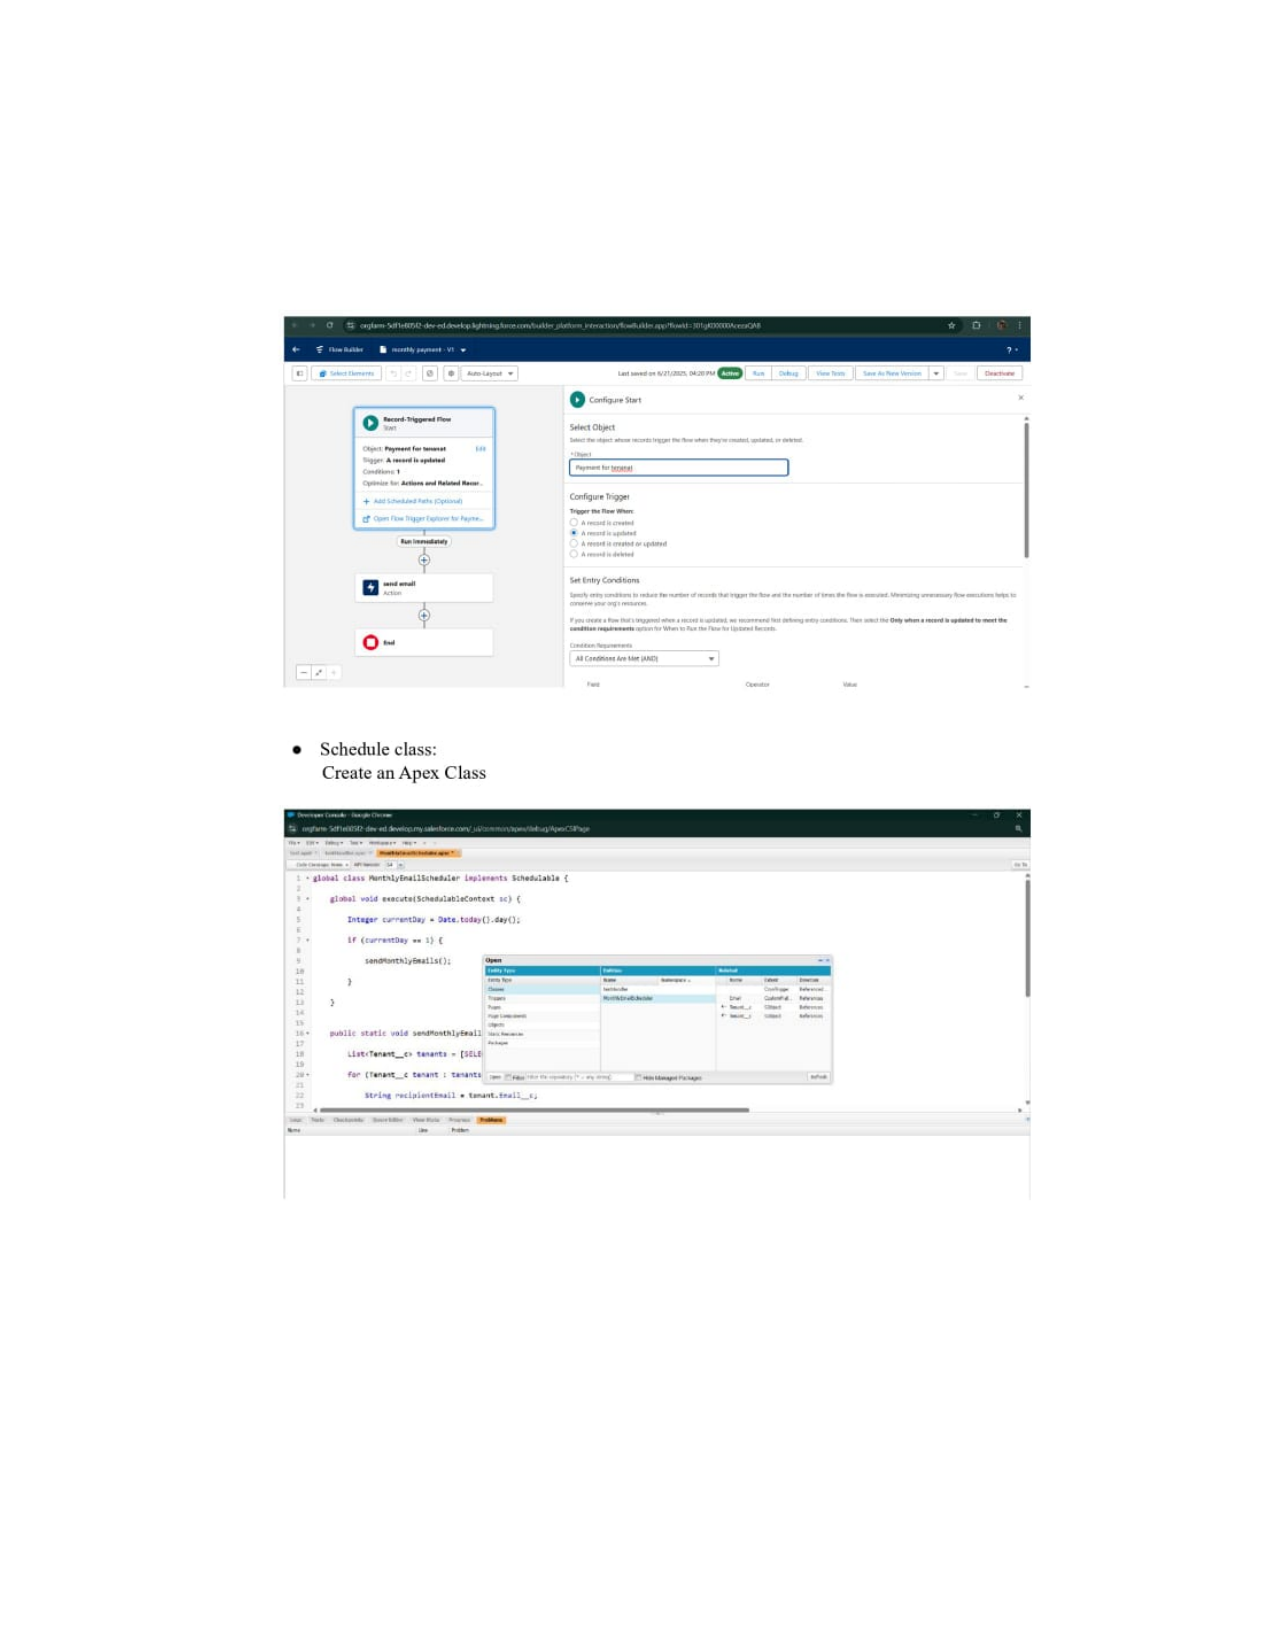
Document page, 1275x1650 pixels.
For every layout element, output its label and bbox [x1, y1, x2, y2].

picture [150, 200, 1125, 1462]
